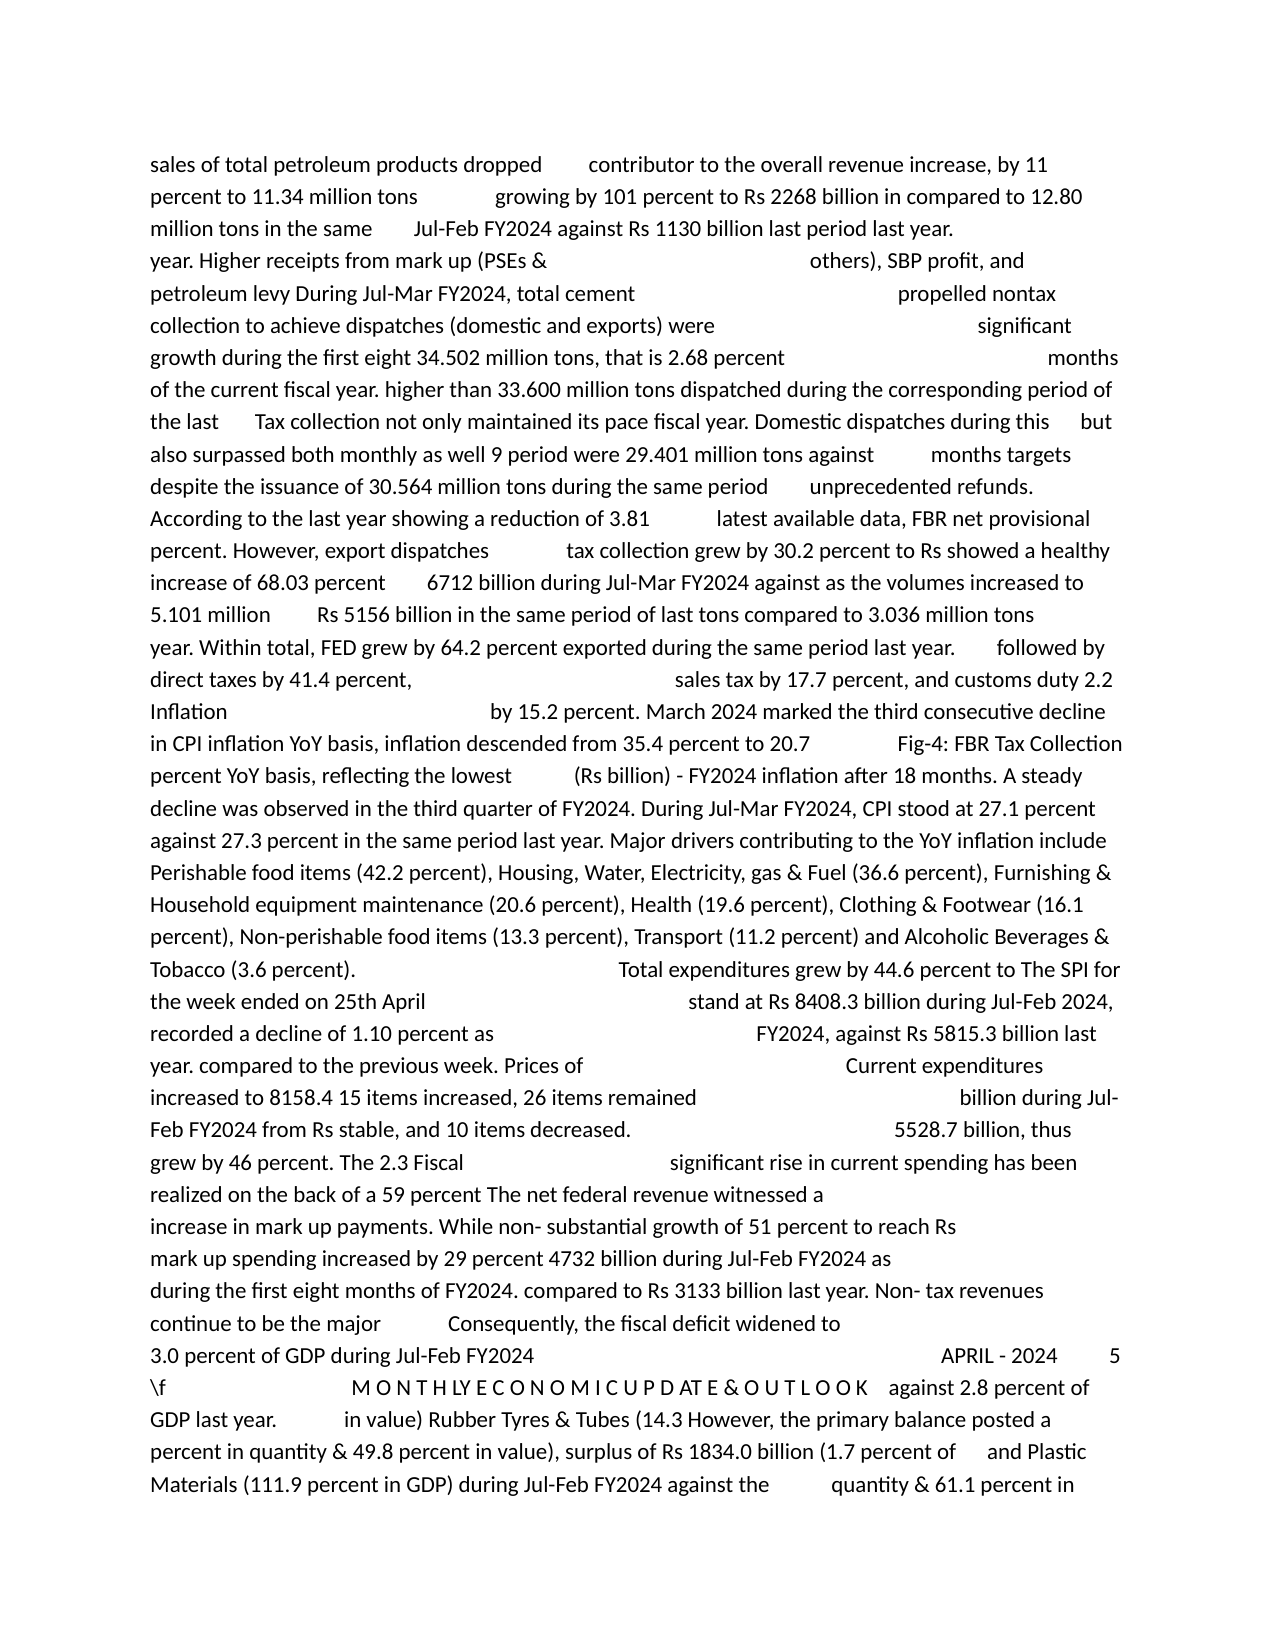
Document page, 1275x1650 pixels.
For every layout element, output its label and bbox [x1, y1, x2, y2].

text [150, 150, 1125, 1498]
